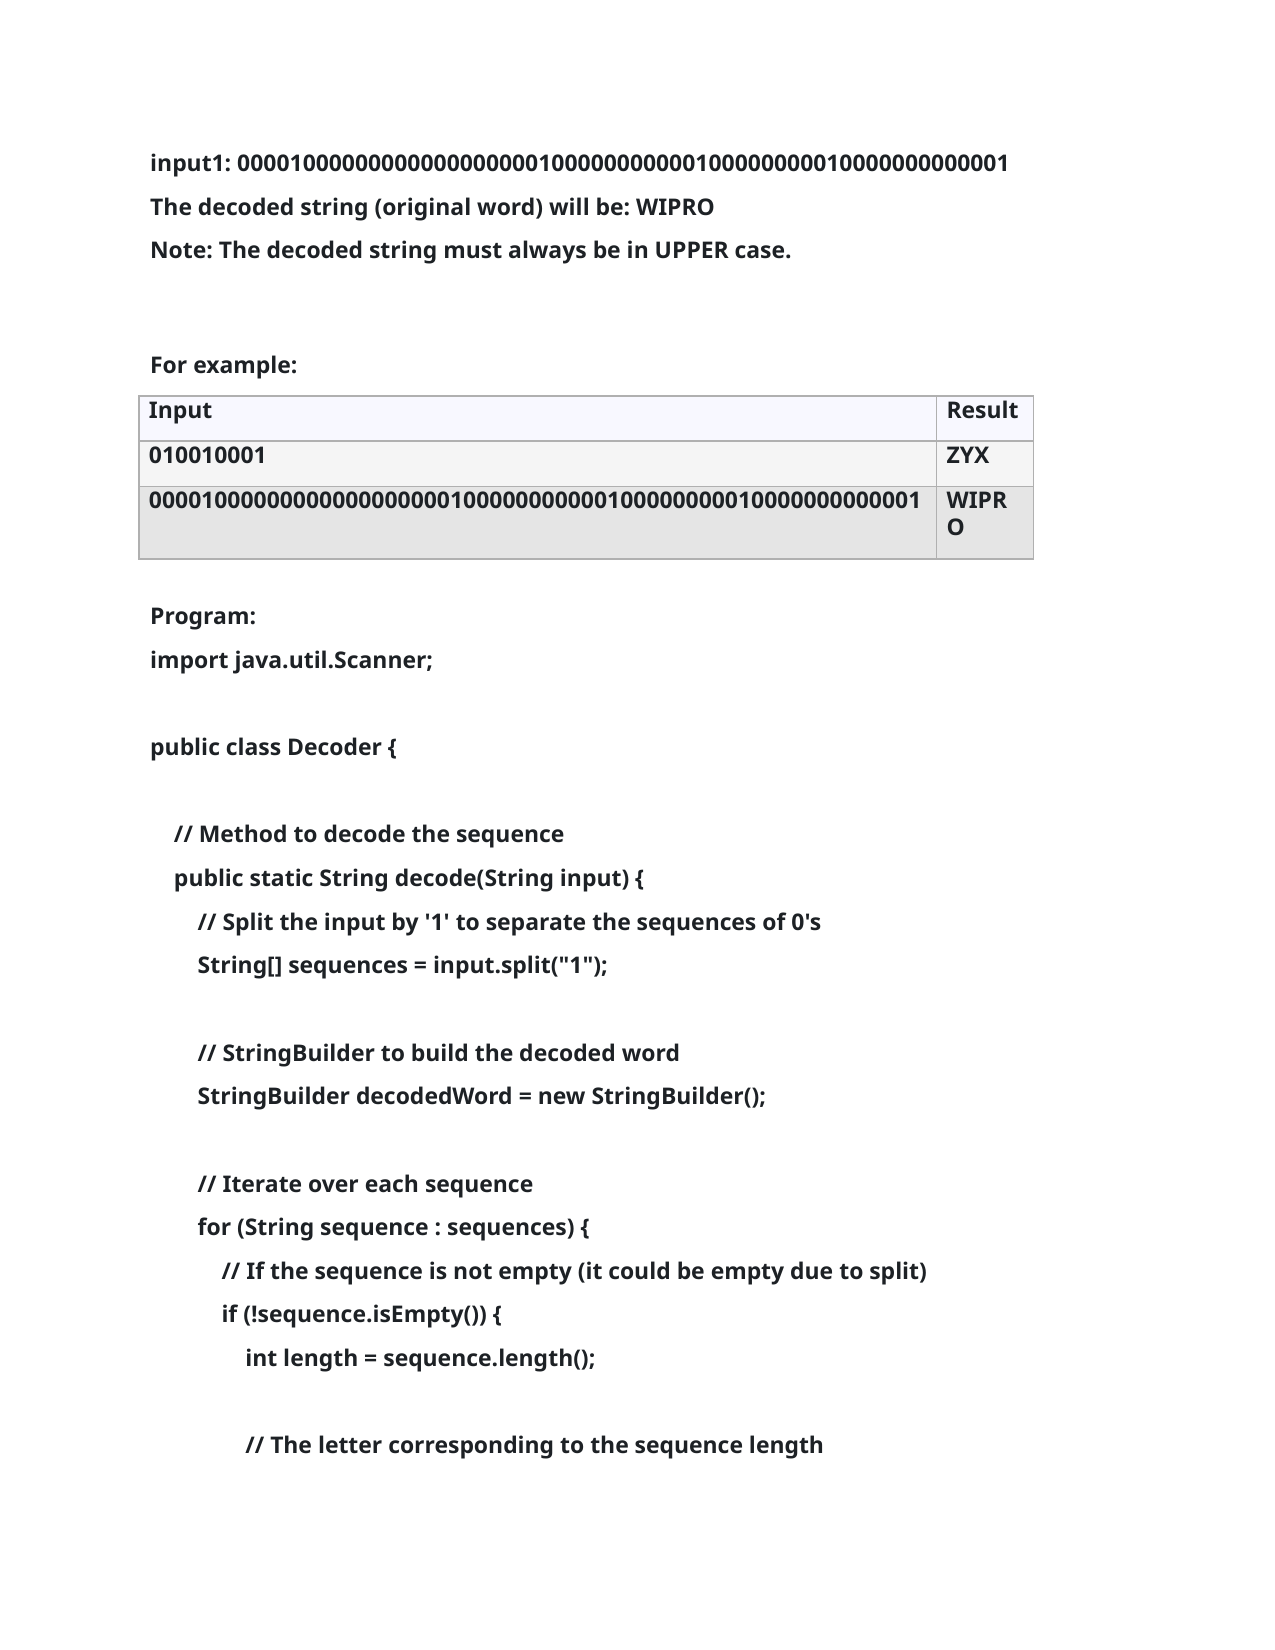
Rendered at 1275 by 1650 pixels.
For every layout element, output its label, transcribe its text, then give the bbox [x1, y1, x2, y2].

text // The letter corresponding to the sequence length [150, 1432, 1125, 1459]
text input1: 00001000000000000000000100000000000100000000010000000000001 [150, 150, 1125, 177]
table_header Result [937, 397, 1033, 440]
text // StringBuilder to build the decoded word [150, 1039, 1125, 1066]
text Note: The decoded string must always be in UPPER case. [150, 237, 1125, 264]
table_cell 010010001 [140, 442, 936, 486]
table_cell 00001000000000000000000100000000000100000000010000000000001 [140, 487, 936, 558]
text StringBuilder decodedWord = new StringBuilder(); [150, 1083, 1125, 1110]
text Program: [150, 603, 1125, 630]
text public class Decoder { [150, 734, 1125, 761]
text int length = sequence.length(); [150, 1345, 1125, 1372]
text // Method to decode the sequence [150, 821, 1125, 848]
text For example: [150, 352, 1125, 378]
text if (!sequence.isEmpty()) { [150, 1301, 1125, 1328]
text public static String decode(String input) { [150, 865, 1125, 892]
table_cell ZYX [937, 442, 1033, 486]
text // If the sequence is not empty (it could be empty due to split) [150, 1258, 1125, 1285]
text import java.util.Scanner; [150, 647, 1125, 674]
text String[] sequences = input.split("1"); [150, 952, 1125, 979]
table_cell WIPRO [937, 487, 1033, 558]
text The decoded string (original word) will be: WIPRO [150, 194, 1125, 221]
text // Iterate over each sequence [150, 1170, 1125, 1197]
table_header Input [140, 397, 936, 440]
text for (String sequence : sequences) { [150, 1214, 1125, 1241]
text // Split the input by '1' to separate the sequences of 0's [150, 908, 1125, 936]
